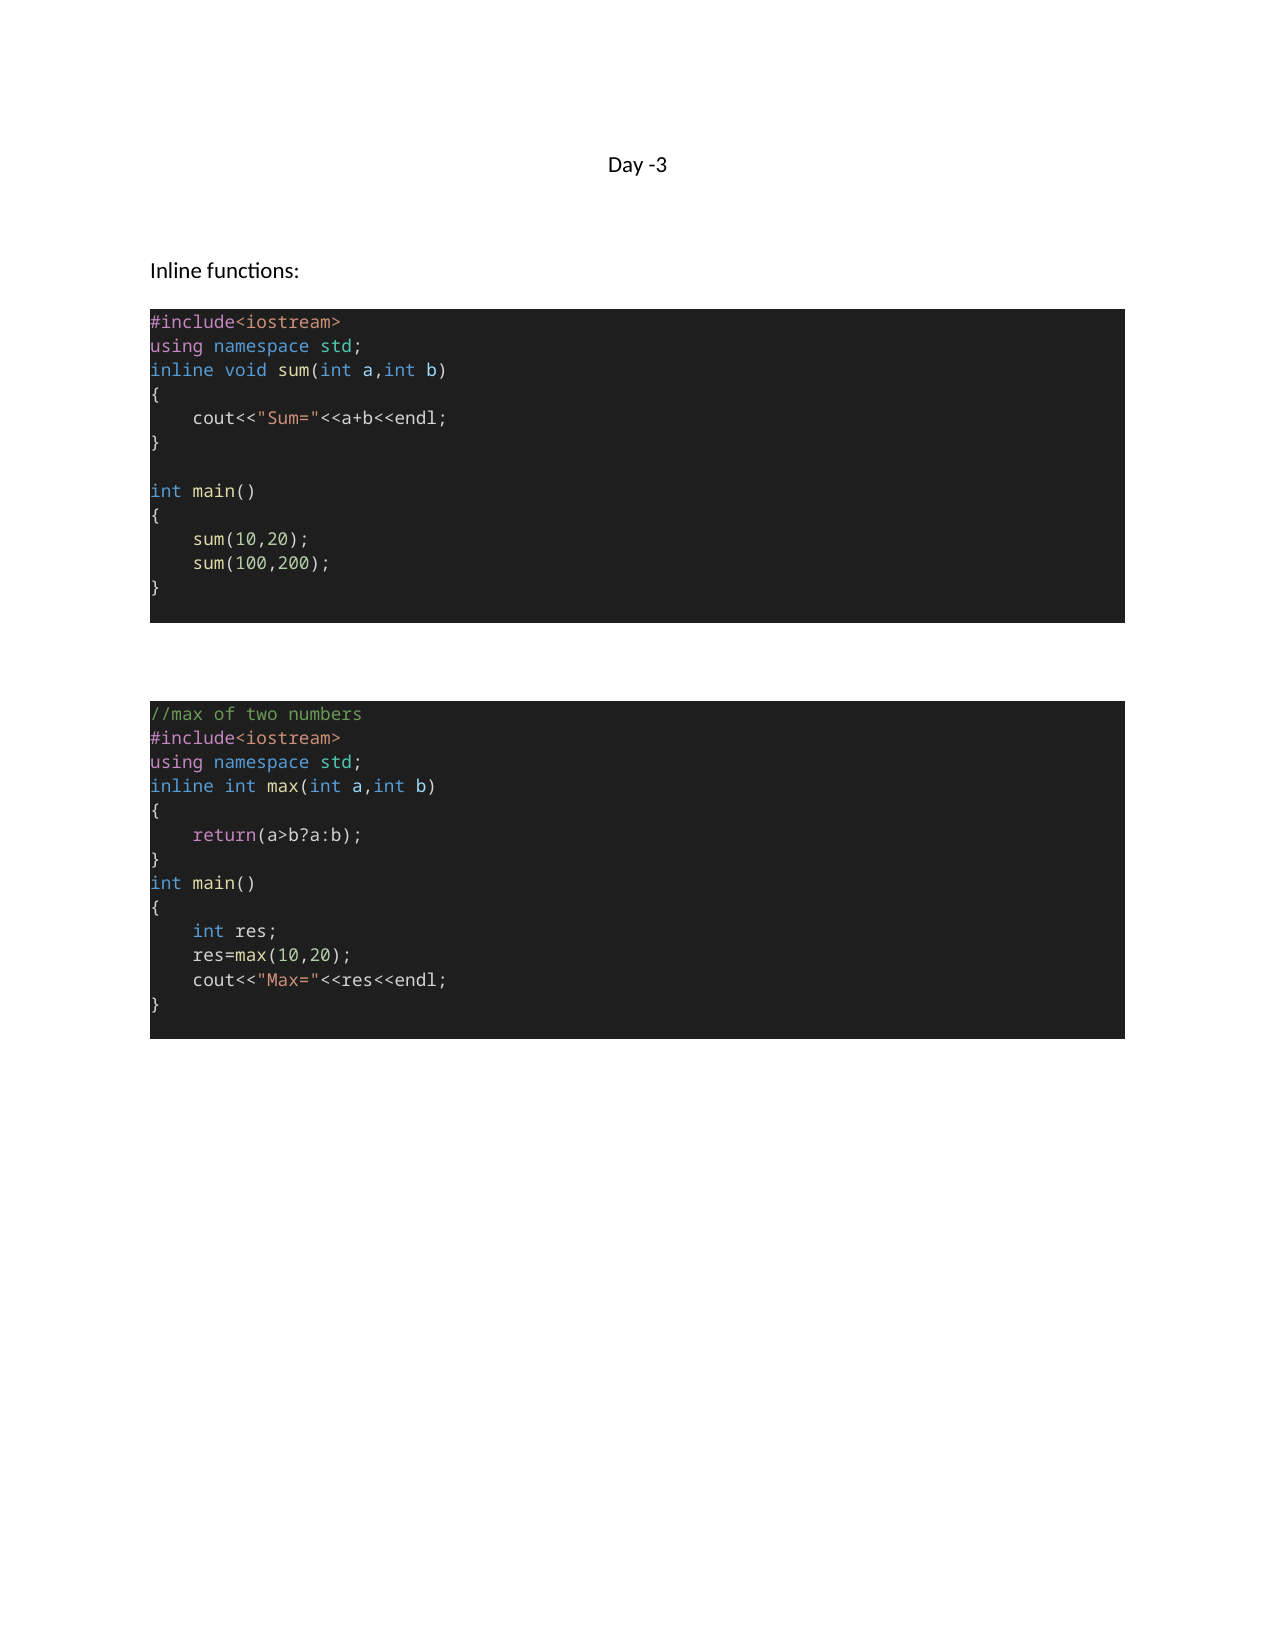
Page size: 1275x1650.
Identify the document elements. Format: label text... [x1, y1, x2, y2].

text int res; [150, 919, 1125, 943]
text using namespace std; [150, 749, 1125, 774]
text cout<<"Sum="<<a+b<<endl; [150, 406, 1125, 430]
text #include<iostream> [150, 309, 1125, 333]
text //max of two numbers [150, 701, 1125, 725]
text } [150, 991, 1125, 1015]
text inline int max(int a,int b) [150, 774, 1125, 798]
text } [150, 575, 1125, 599]
text } [150, 430, 1125, 454]
text int main() [150, 870, 1125, 894]
text int main() [150, 478, 1125, 502]
text inline void sum(int a,int b) [150, 357, 1125, 382]
text { [150, 382, 1125, 406]
text #include<iostream> [150, 725, 1125, 749]
text } [150, 846, 1125, 870]
text using namespace std; [150, 333, 1125, 357]
text return(a>b?a:b); [150, 822, 1125, 846]
text Day -3 [150, 150, 1125, 178]
text cout<<"Max="<<res<<endl; [150, 967, 1125, 991]
text { [150, 798, 1125, 822]
text Inline functions: [150, 256, 1125, 284]
text sum(100,200); [150, 551, 1125, 575]
text { [150, 894, 1125, 919]
text sum(10,20); [150, 527, 1125, 551]
text { [150, 502, 1125, 527]
text res=max(10,20); [150, 943, 1125, 967]
